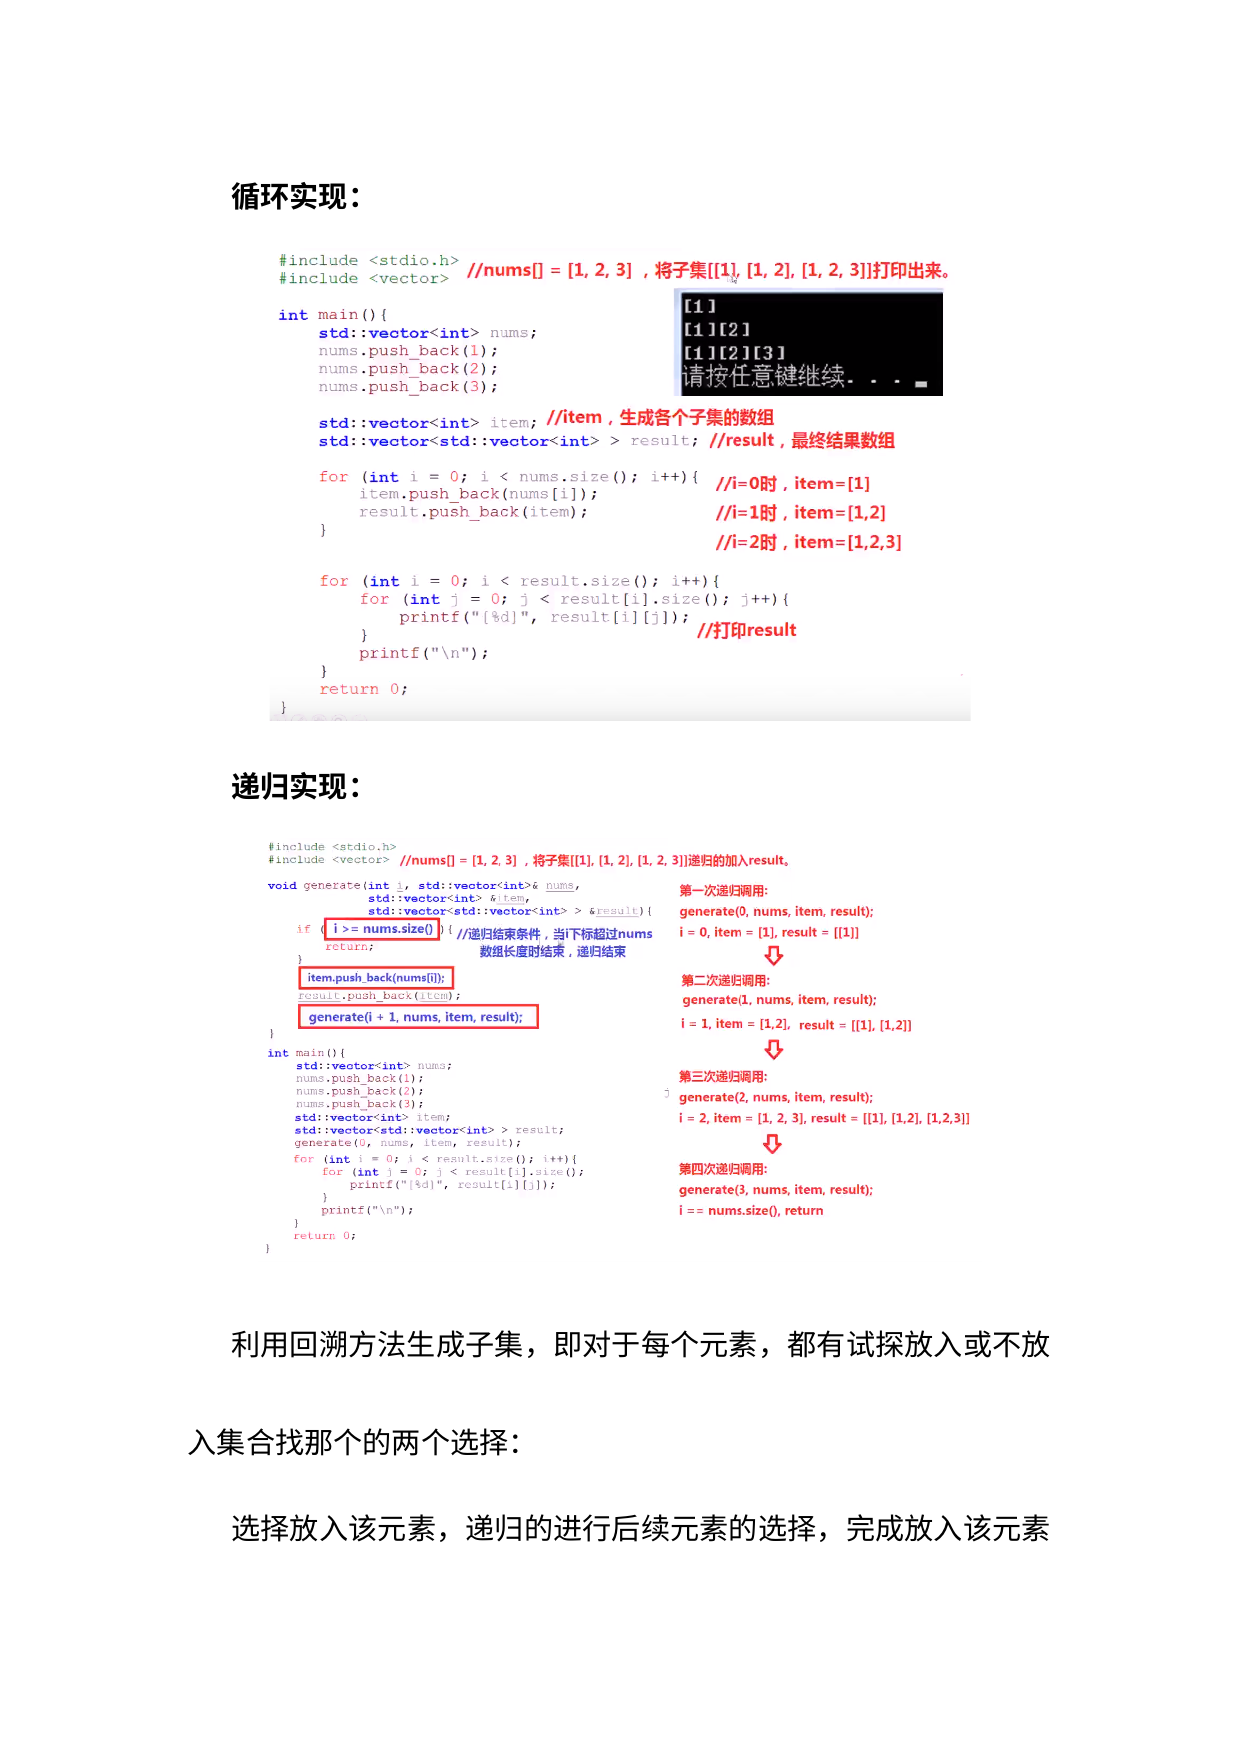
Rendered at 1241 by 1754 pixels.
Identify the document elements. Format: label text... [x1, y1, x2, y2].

text 利用回溯方法生成子集，即对于每个元素，都有试探放入或不放入集合找那个的两个选择： [187, 1310, 1053, 1473]
picture [258, 838, 982, 1262]
picture [269, 248, 971, 721]
text 递归实现： [187, 752, 1053, 817]
text 循环实现： [187, 162, 1053, 227]
text 选择放入该元素，递归的进行后续元素的选择，完成放入该元素后续所有元素的试探；之后将其拿出，即再进行一次选择不放入该元素，递归的进行后续元素的选择，完成不放入该元素后续所有元素的试探。 [187, 1494, 1053, 1559]
